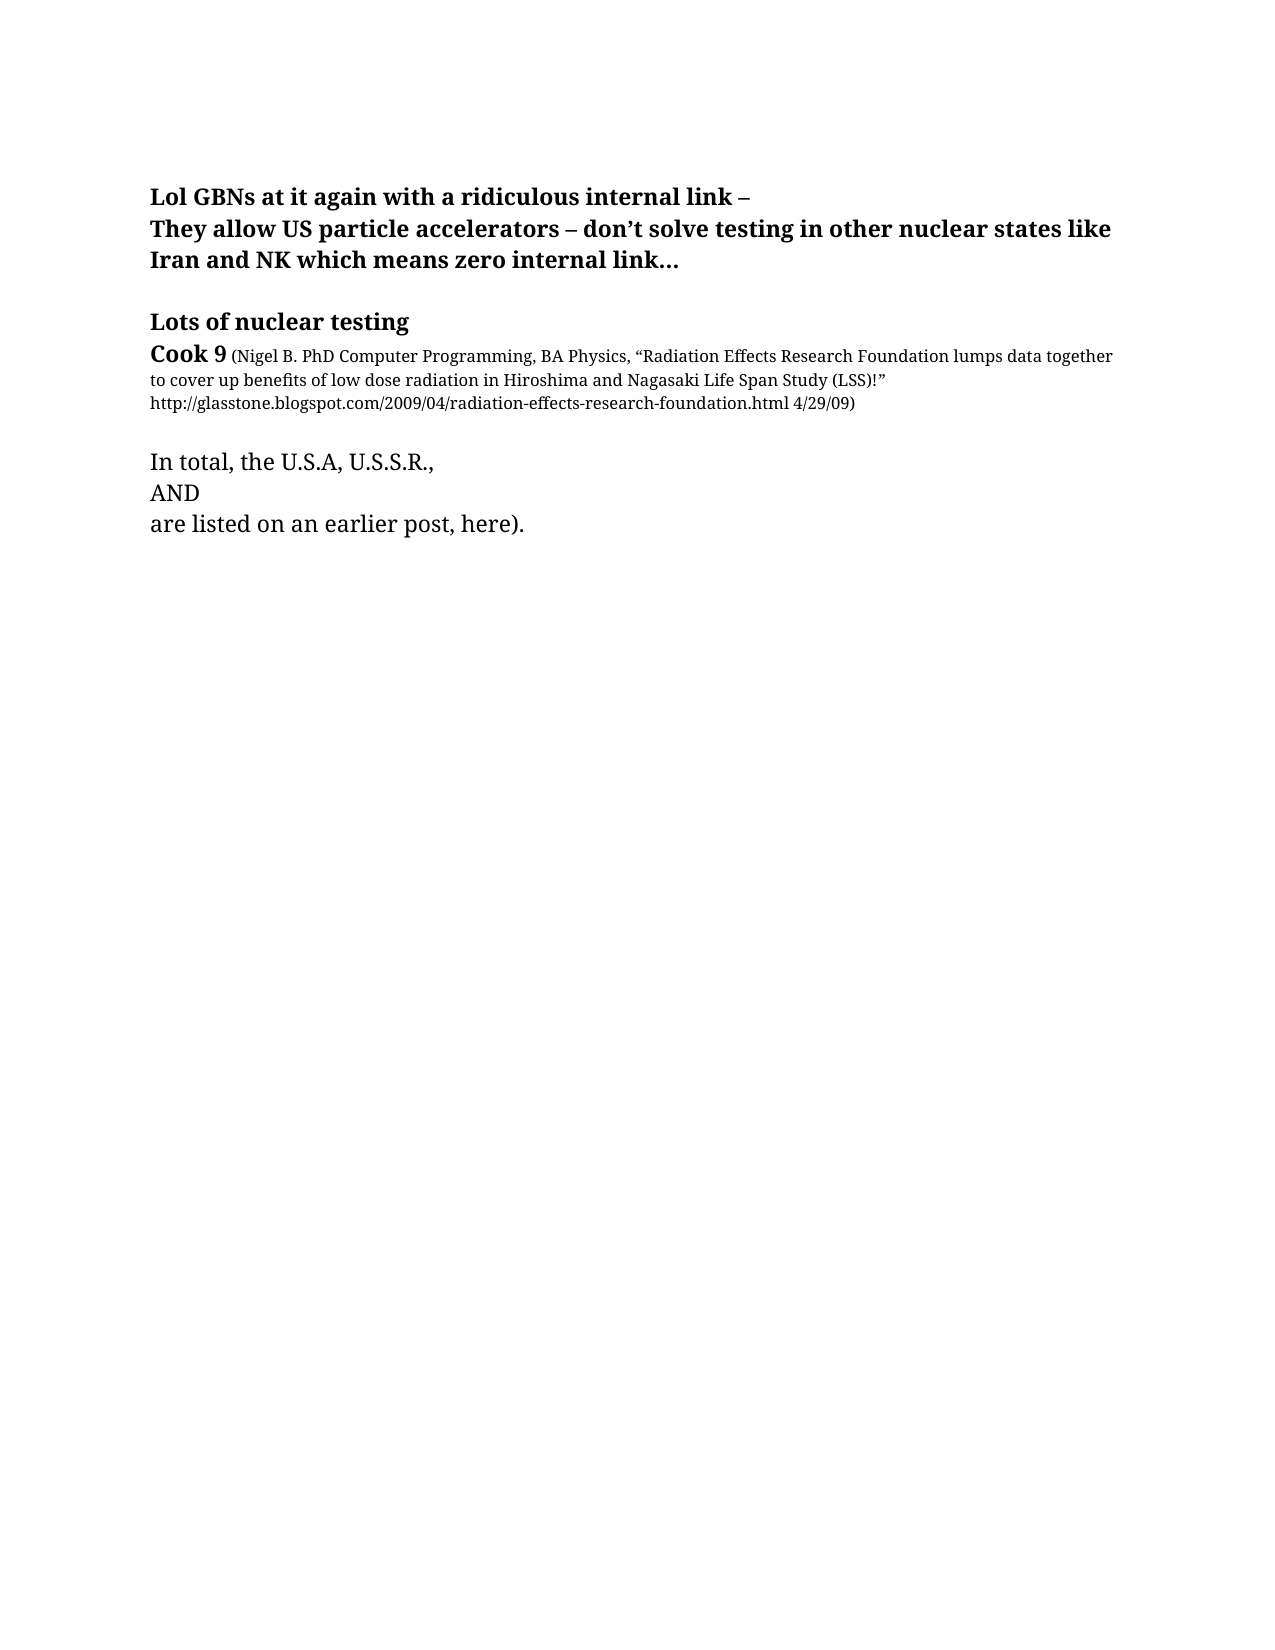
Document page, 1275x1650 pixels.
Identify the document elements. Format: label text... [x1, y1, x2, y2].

text Lots of nuclear testing [150, 306, 1125, 337]
text They allow US particle accelerators – don’t solve testing in other nuclear states like Iran and NK which means zero internal link… [150, 212, 1125, 275]
text Cook 9 (Nigel B. PhD Computer Programming, BA Physics, “Radiation Effects Research Foundation lumps data together to cover up benefits of low dose radiation in Hiroshima and Nagasaki Life Span Study (LSS)!” http://glasstone.blogspot.com/2009/04/radiation-effects-research-foundation.html 4/29/09) [150, 337, 1125, 414]
text In total, the U.S.A, U.S.S.R., [150, 445, 1125, 477]
text AND [150, 477, 1125, 508]
text are listed on an earlier post, here). [150, 508, 1125, 539]
text Lol GBNs at it again with a ridiculous internal link – [150, 181, 1125, 212]
